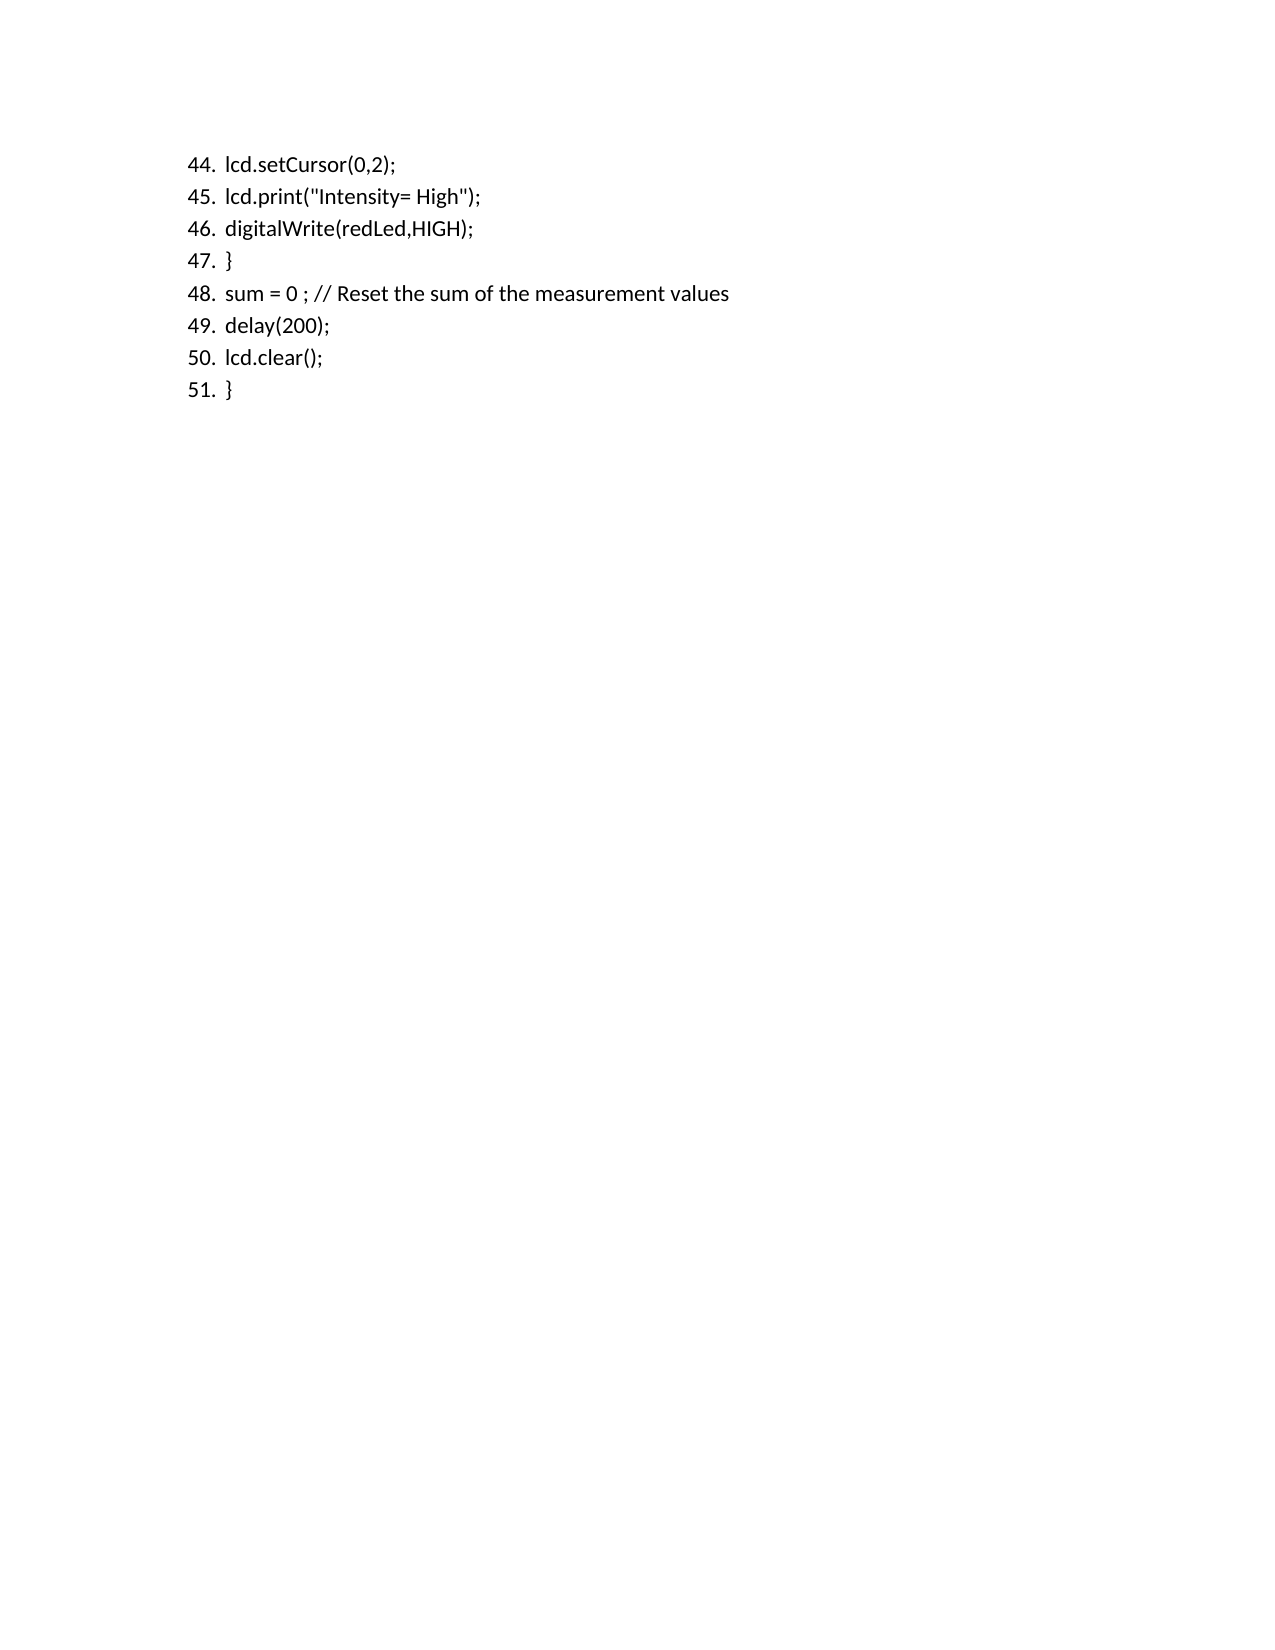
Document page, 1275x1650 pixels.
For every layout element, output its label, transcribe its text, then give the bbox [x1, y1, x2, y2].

list lcd.clear(); [187, 343, 1125, 371]
list } [187, 247, 1125, 274]
list } [187, 375, 1125, 403]
list delay(200); [187, 311, 1125, 339]
list digitalWrite(redLed,HIGH); [187, 214, 1125, 242]
list lcd.print("Intensity= High"); [187, 182, 1125, 210]
list sum = 0 ; // Reset the sum of the measurement values [187, 279, 1125, 307]
list lcd.setCursor(0,2); [187, 150, 1125, 178]
